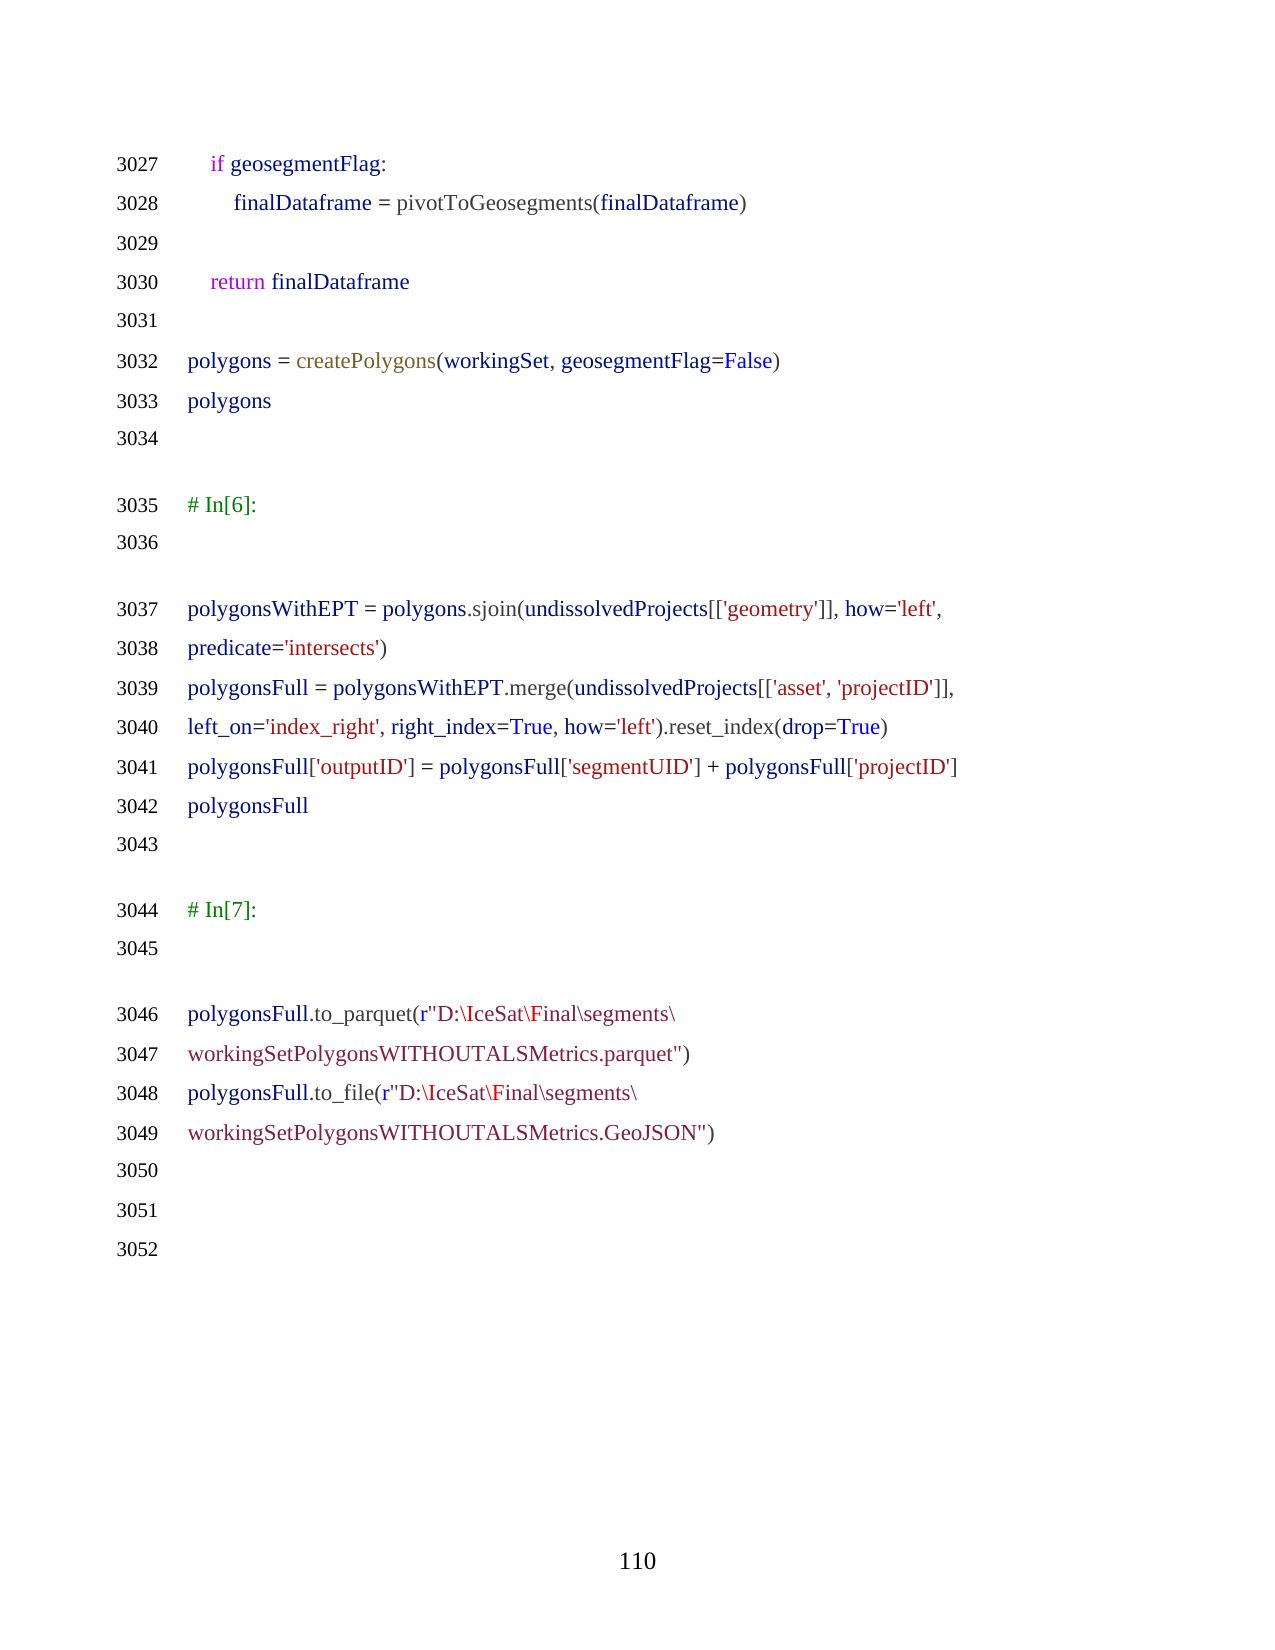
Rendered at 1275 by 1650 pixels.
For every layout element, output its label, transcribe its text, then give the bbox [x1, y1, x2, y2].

text if geosegmentFlag: [187, 150, 1087, 176]
text finalDataframe = pivotToGeosegments(finalDataframe) [187, 189, 1087, 216]
text polygonsFull.to_parquet(r"D:\IceSat\Final\segments\workingSetPolygonsWITHOUTALSMetrics.parquet") [187, 1000, 1087, 1066]
text polygonsFull [187, 792, 1087, 818]
text polygonsWithEPT = polygons.sjoin(undissolvedProjects[['geometry']], how='left', predicate='intersects') [187, 595, 1087, 661]
text # In[7]: [187, 896, 1087, 922]
text polygons [187, 387, 1087, 413]
text polygons = createPolygons(workingSet, geosegmentFlag=False) [187, 347, 1087, 374]
text polygonsFull = polygonsWithEPT.merge(undissolvedProjects[['asset', 'projectID']], left_on='index_right', right_index=True, how='left').reset_index(drop=True) [187, 674, 1087, 739]
text polygonsFull['outputID'] = polygonsFull['segmentUID'] + polygonsFull['projectID'] [187, 753, 1087, 779]
text return finalDataframe [187, 268, 1087, 295]
text polygonsFull.to_file(r"D:\IceSat\Final\segments\workingSetPolygonsWITHOUTALSMetrics.GeoJSON") [187, 1079, 1087, 1145]
text # In[6]: [187, 491, 1087, 517]
